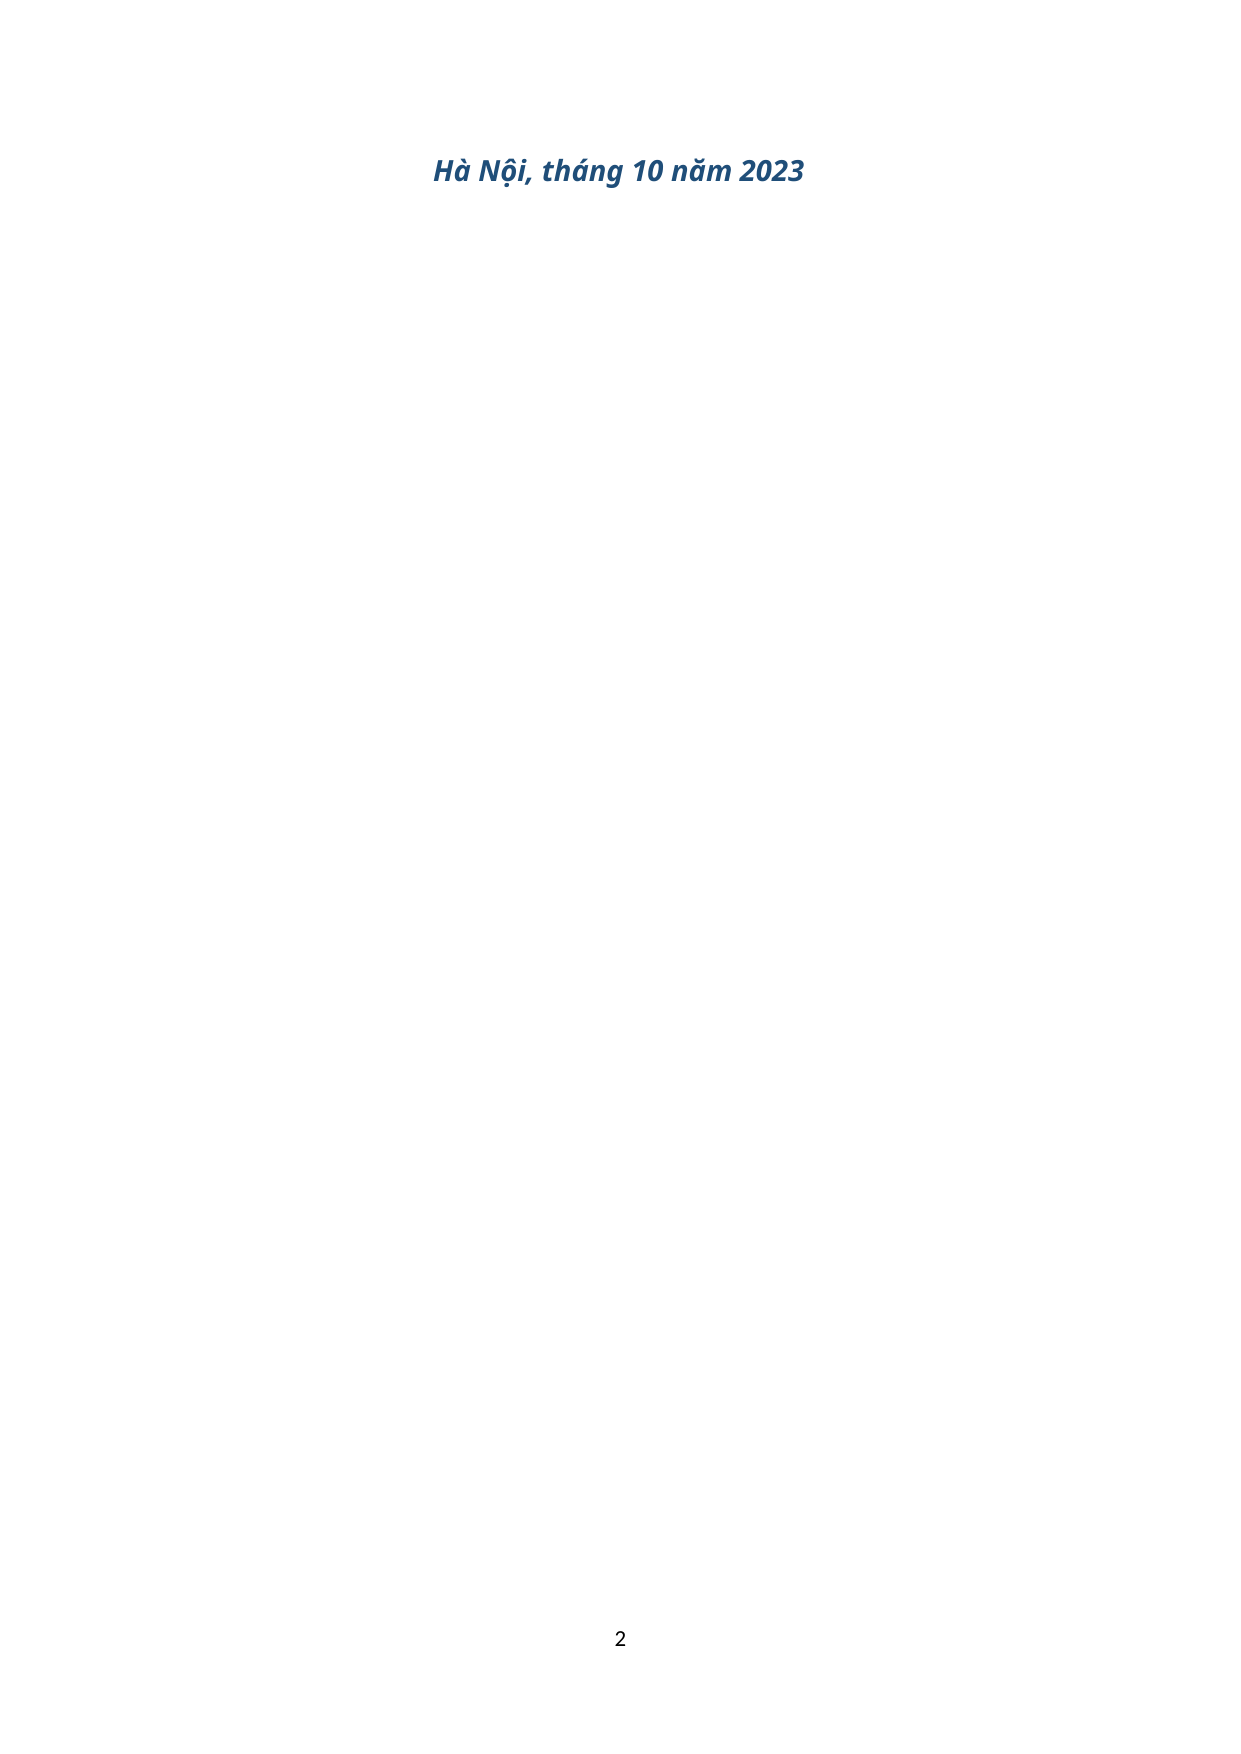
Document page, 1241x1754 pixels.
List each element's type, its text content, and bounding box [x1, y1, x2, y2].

text Hà Nội, tháng 10 năm 2023 [150, 150, 1090, 190]
